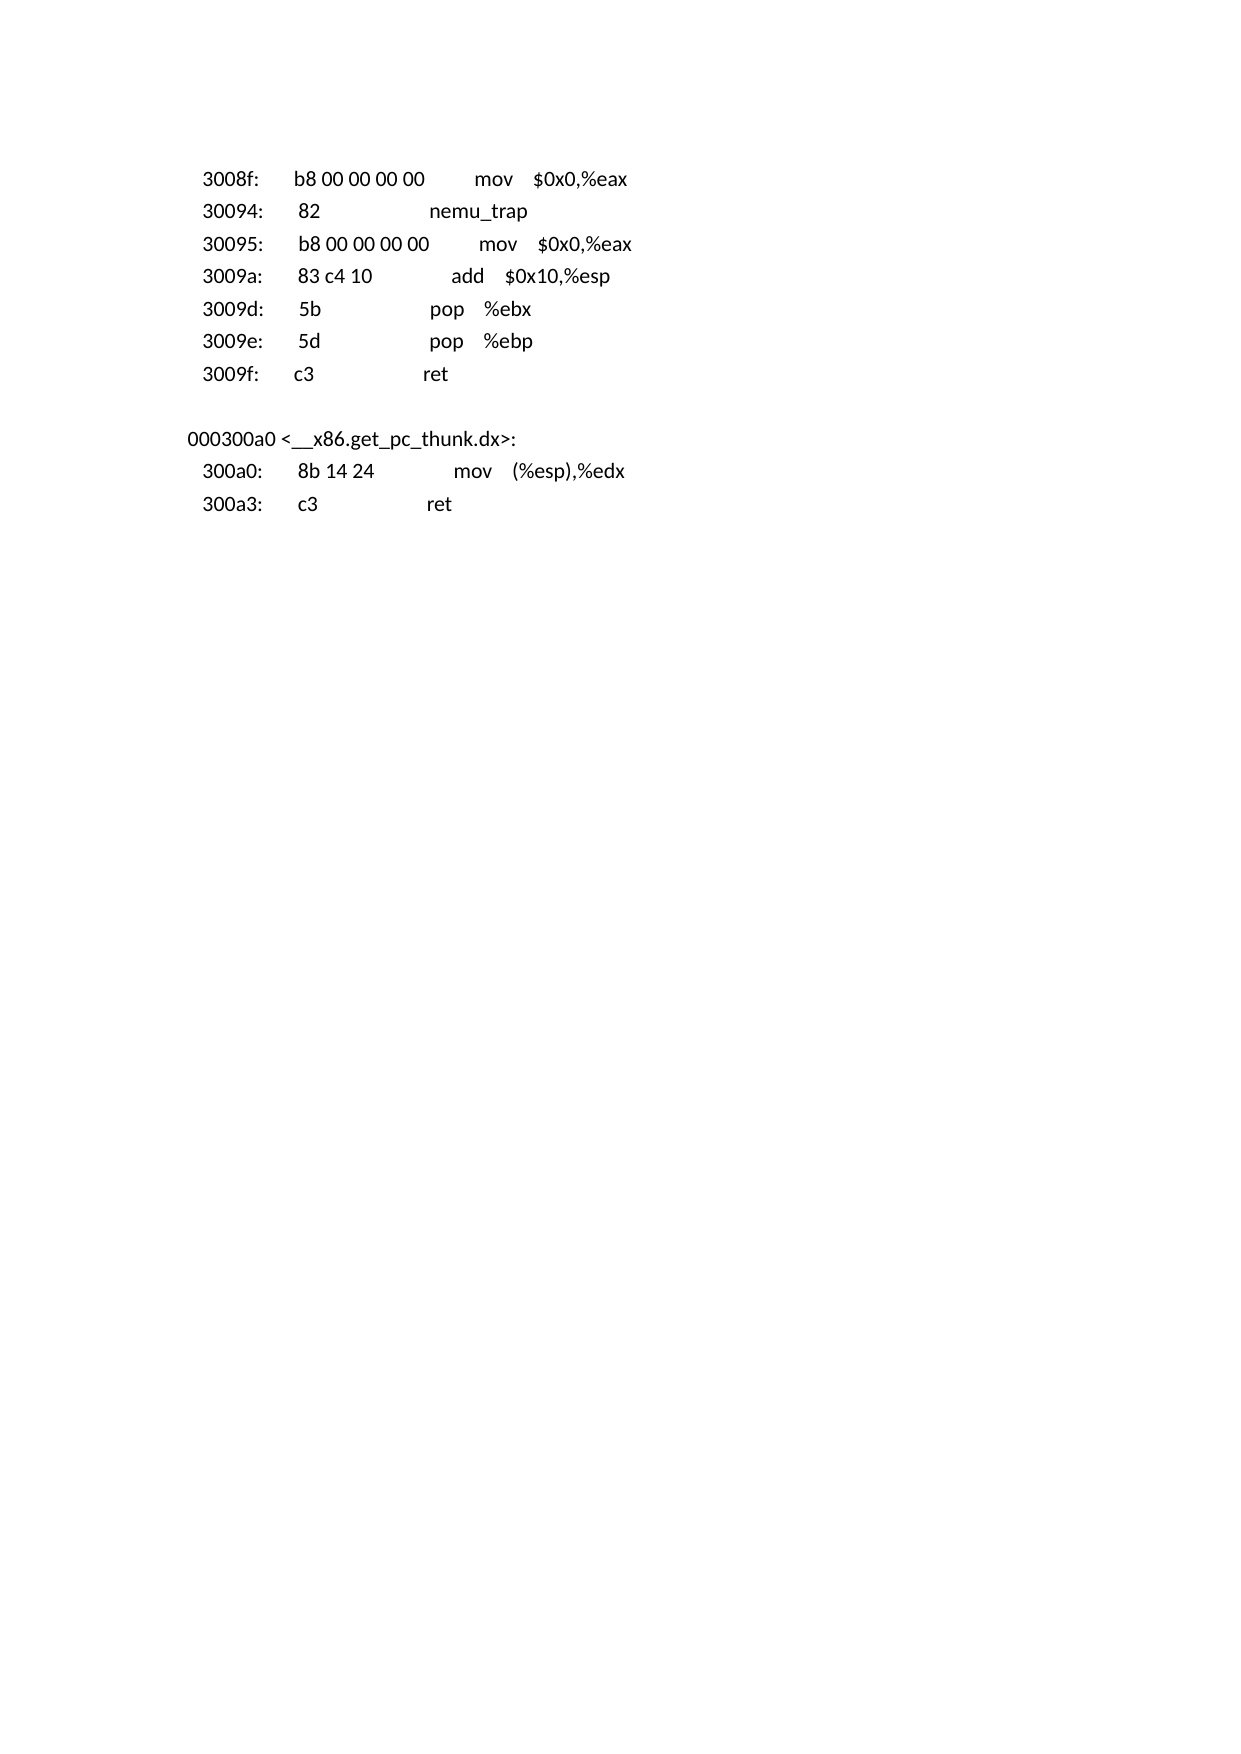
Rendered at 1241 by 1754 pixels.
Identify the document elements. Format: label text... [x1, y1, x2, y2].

text 3008f: b8 00 00 00 00 mov $0x0,%eax [187, 162, 1053, 194]
text 300a0: 8b 14 24 mov (%esp),%edx [187, 454, 1053, 487]
text 3009f: c3 ret [187, 357, 1053, 389]
text 30095: b8 00 00 00 00 mov $0x0,%eax [187, 227, 1053, 259]
text 300a3: c3 ret [187, 487, 1053, 519]
text 3009d: 5b pop %ebx [187, 292, 1053, 324]
text 30094: 82 nemu_trap [187, 194, 1053, 227]
text 3009e: 5d pop %ebp [187, 324, 1053, 357]
text 3009a: 83 c4 10 add $0x10,%esp [187, 259, 1053, 292]
text 000300a0 <__x86.get_pc_thunk.dx>: [187, 422, 1053, 454]
